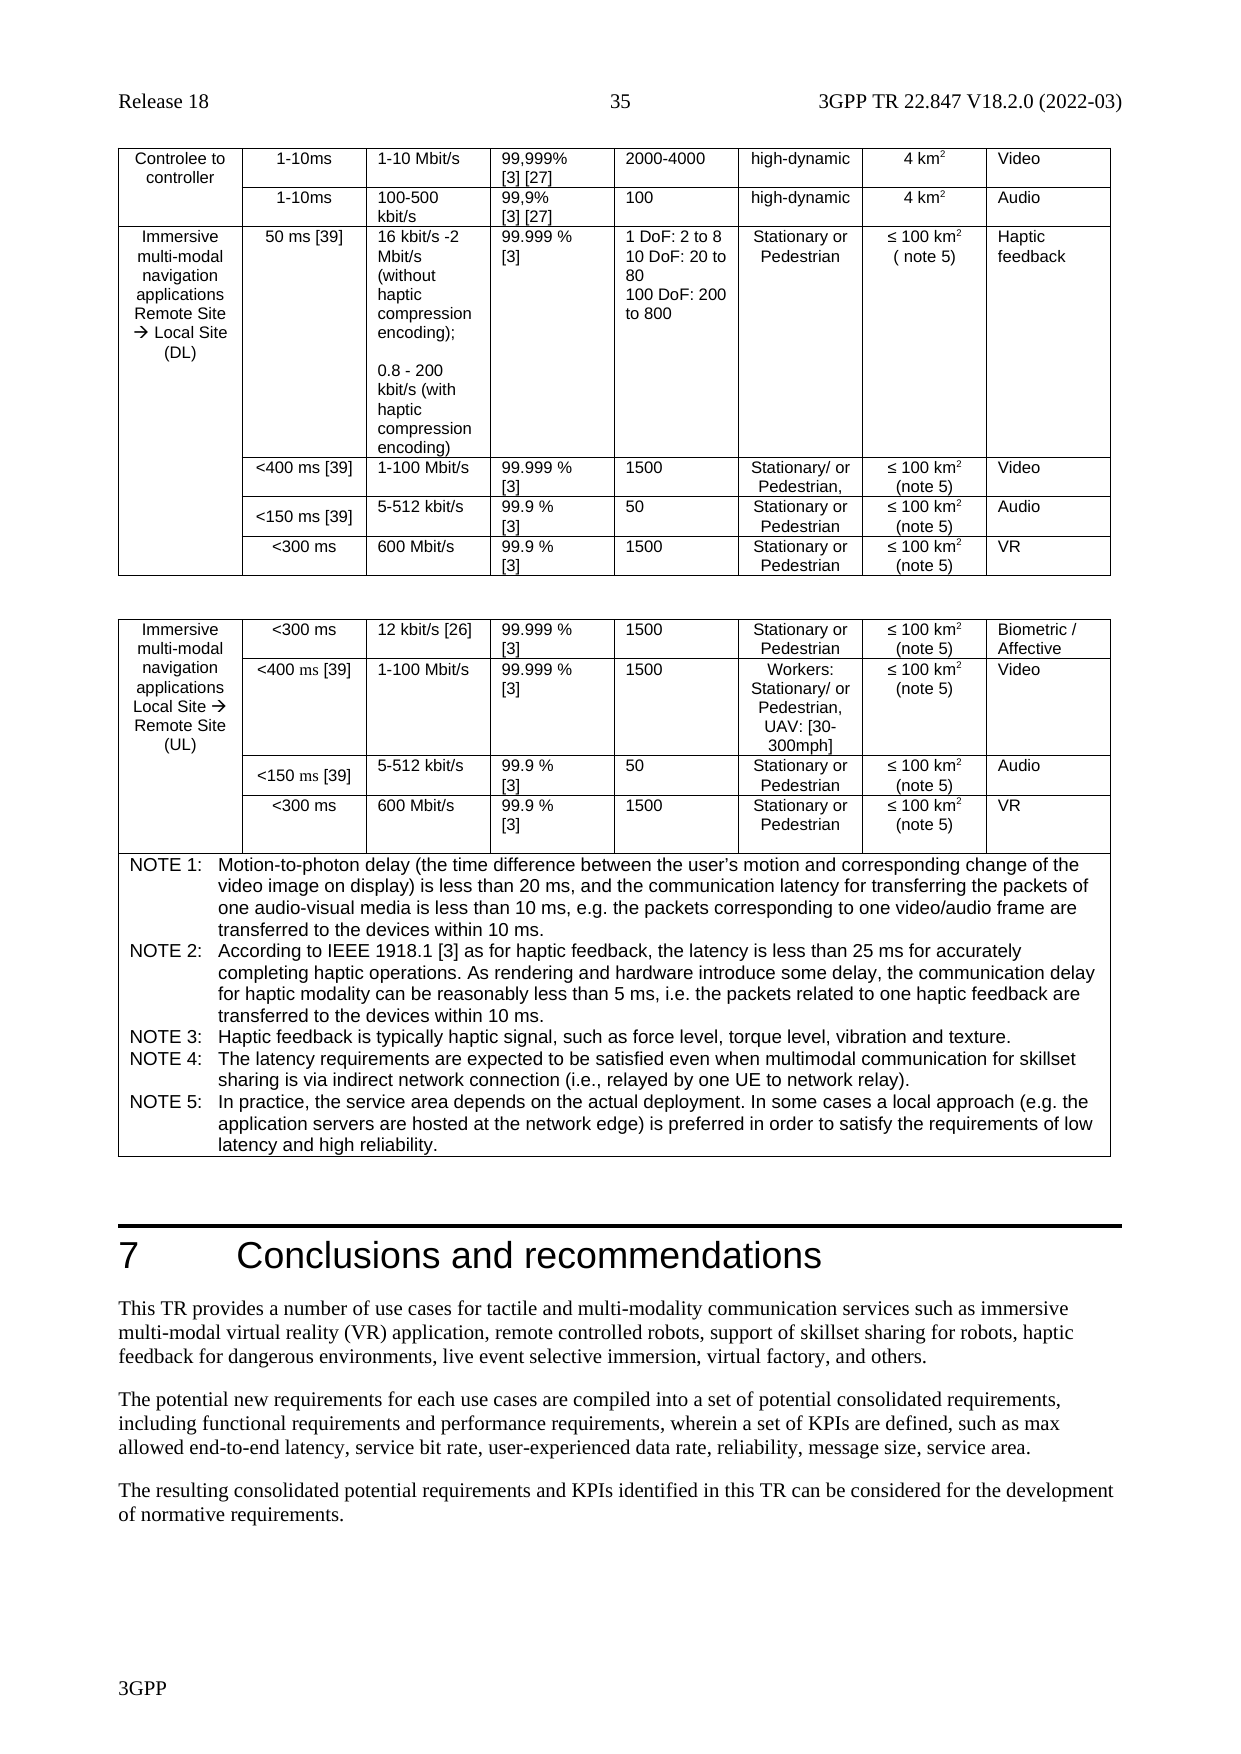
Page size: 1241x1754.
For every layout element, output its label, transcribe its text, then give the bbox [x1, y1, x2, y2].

table_header 99.999 % [3] [491, 620, 614, 658]
table_cell 100 [615, 188, 738, 226]
table_cell Video [987, 149, 1110, 187]
table_cell 99.9 % [3] [491, 756, 614, 794]
table_cell 99.9 % [3] [491, 796, 614, 853]
table_cell Immersive multi-modal navigation applications Remote Site Local Site (DL) [119, 227, 242, 575]
table_cell 1-10ms [243, 149, 366, 187]
table_cell 1500 [615, 458, 738, 496]
text The resulting consolidated potential requirements and KPIs identified in this TR can be considered for the development of normative requirements. [118, 1477, 1122, 1526]
table_header <300 ms [243, 620, 366, 658]
table_header Stationary or Pedestrian [739, 620, 862, 658]
table_cell Audio [987, 188, 1110, 226]
table_cell Video [987, 659, 1110, 755]
table_cell 16 kbit/s -2 Mbit/s (without haptic compression encoding); 0.8 - 200 kbit/s (with haptic compression encoding) [367, 227, 490, 457]
table_cell <300 ms [243, 537, 366, 575]
table_cell 1 DoF: 2 to 8 10 DoF: 20 to 80 100 DoF: 200 to 800 [615, 227, 738, 457]
table_cell ≤ 100 km2 ( note 5) [863, 227, 986, 457]
table_cell <300 ms [243, 796, 366, 853]
subtitle 7 Conclusions and recommendations [118, 1228, 1122, 1277]
table_cell 99.9 % [3] [491, 497, 614, 536]
table_cell 100-500 kbit/s [367, 188, 490, 226]
table_cell 99.999 % [3] [491, 659, 614, 755]
table_cell 99,999% [3] [27] [491, 149, 614, 187]
table_cell ≤ 100 km2 (note 5) [863, 756, 986, 794]
table_cell high-dynamic [739, 149, 862, 187]
table_cell ≤ 100 km2 (note 5) [863, 796, 986, 853]
text The potential new requirements for each use cases are compiled into a set of potential consolidated requirements, including functional requirements and performance requirements, wherein a set of KPIs are defined, such as max allowed end-to-end latency, service bit rate, user-experienced data rate, reliability, message size, service area. [118, 1387, 1122, 1459]
text This TR provides a number of use cases for tactile and multi-modality communication services such as immersive multi-modal virtual reality (VR) application, remote controlled robots, support of skillset sharing for robots, haptic feedback for dangerous environments, live event selective immersion, virtual factory, and others. [118, 1296, 1122, 1368]
table_cell 1-100 Mbit/s [367, 659, 490, 755]
table_cell Stationary/ or Pedestrian, [739, 458, 862, 496]
table_cell ≤ 100 km2 (note 5) [863, 497, 986, 536]
table_cell VR [987, 796, 1110, 853]
table_cell <400 ms [39] [243, 659, 366, 755]
table_cell 99.999 % [3] [491, 458, 614, 496]
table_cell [119, 149, 242, 226]
table_cell 600 Mbit/s [367, 796, 490, 853]
table_cell ≤ 100 km2 (note 5) [863, 458, 986, 496]
table_cell 99.9 % [3] [491, 537, 614, 575]
table_cell 4 km2 [863, 188, 986, 226]
table_cell 50 [615, 756, 738, 794]
table_cell <400 ms [39] [243, 458, 366, 496]
table_cell Stationary or Pedestrian [739, 756, 862, 794]
table_cell 1-100 Mbit/s [367, 458, 490, 496]
table_header 1500 [615, 620, 738, 658]
table_cell Stationary or Pedestrian [739, 497, 862, 536]
table_cell 1-10ms [243, 188, 366, 226]
table_cell <150 ms [39] [243, 497, 366, 536]
table_cell 1-10 Mbit/s [367, 149, 490, 187]
table_cell Stationary or Pedestrian [739, 537, 862, 575]
table_cell Workers: Stationary/ or Pedestrian, UAV: [30-300mph] [739, 659, 862, 755]
table_cell Stationary or Pedestrian [739, 796, 862, 853]
table_cell high-dynamic [739, 188, 862, 226]
table_cell 1500 [615, 659, 738, 755]
table_cell 99.999 % [3] [491, 227, 614, 457]
table_header Immersive multi-modal navigation applications Local Site Remote Site (UL) [119, 620, 242, 853]
table_cell <150 ms [39] [243, 756, 366, 794]
table_cell ≤ 100 km2 (note 5) [863, 659, 986, 755]
table_cell 600 Mbit/s [367, 537, 490, 575]
table_cell Audio [987, 756, 1110, 794]
table_cell VR [987, 537, 1110, 575]
table_cell Stationary or Pedestrian [739, 227, 862, 457]
table_cell 5-512 kbit/s [367, 497, 490, 536]
table_header 12 kbit/s [26] [367, 620, 490, 658]
table_cell 2000-4000 [615, 149, 738, 187]
table_cell 99,9% [3] [27] [491, 188, 614, 226]
table_cell 50 [615, 497, 738, 536]
table_cell NOTE 1: Motion-to-photon delay (the time difference between the user’s motion and corresponding change of the video image on display) is less than 20 ms, and the communication latency for transferring the packets of one audio-visual media is less than 10 ms, e.g. the packets corresponding to one video/audio frame are transferred to the devices within 10 ms. NOTE 2: According to IEEE 1918.1 [3] as for haptic feedback, the latency is less than 25 ms for accurately completing haptic operations. As rendering and hardware introduce some delay, the communication delay for haptic modality can be reasonably less than 5 ms, i.e. the packets related to one haptic feedback are transferred to the devices within 10 ms. NOTE 3: Haptic feedback is typically haptic signal, such as force level, torque level, vibration and texture. NOTE 4: The latency requirements are expected to be satisfied even when multimodal communication for skillset sharing is via indirect network connection (i.e., relayed by one UE to network relay). NOTE 5: In practice, the service area depends on the actual deployment. In some cases a local approach (e.g. the application servers are hosted at the network edge) is preferred in order to satisfy the requirements of low latency and high reliability. [119, 854, 1110, 1156]
table_cell ≤ 100 km2 (note 5) [863, 537, 986, 575]
table_cell 5-512 kbit/s [367, 756, 490, 794]
table_cell Audio [987, 497, 1110, 536]
table_cell Haptic feedback [987, 227, 1110, 457]
table_cell 4 km2 [863, 149, 986, 187]
table_cell 1500 [615, 796, 738, 853]
table_cell Video [987, 458, 1110, 496]
table_header ≤ 100 km2 (note 5) [863, 620, 986, 658]
table_cell 50 ms [39] [243, 227, 366, 457]
table_cell 1500 [615, 537, 738, 575]
table_header Biometric / Affective [987, 620, 1110, 658]
